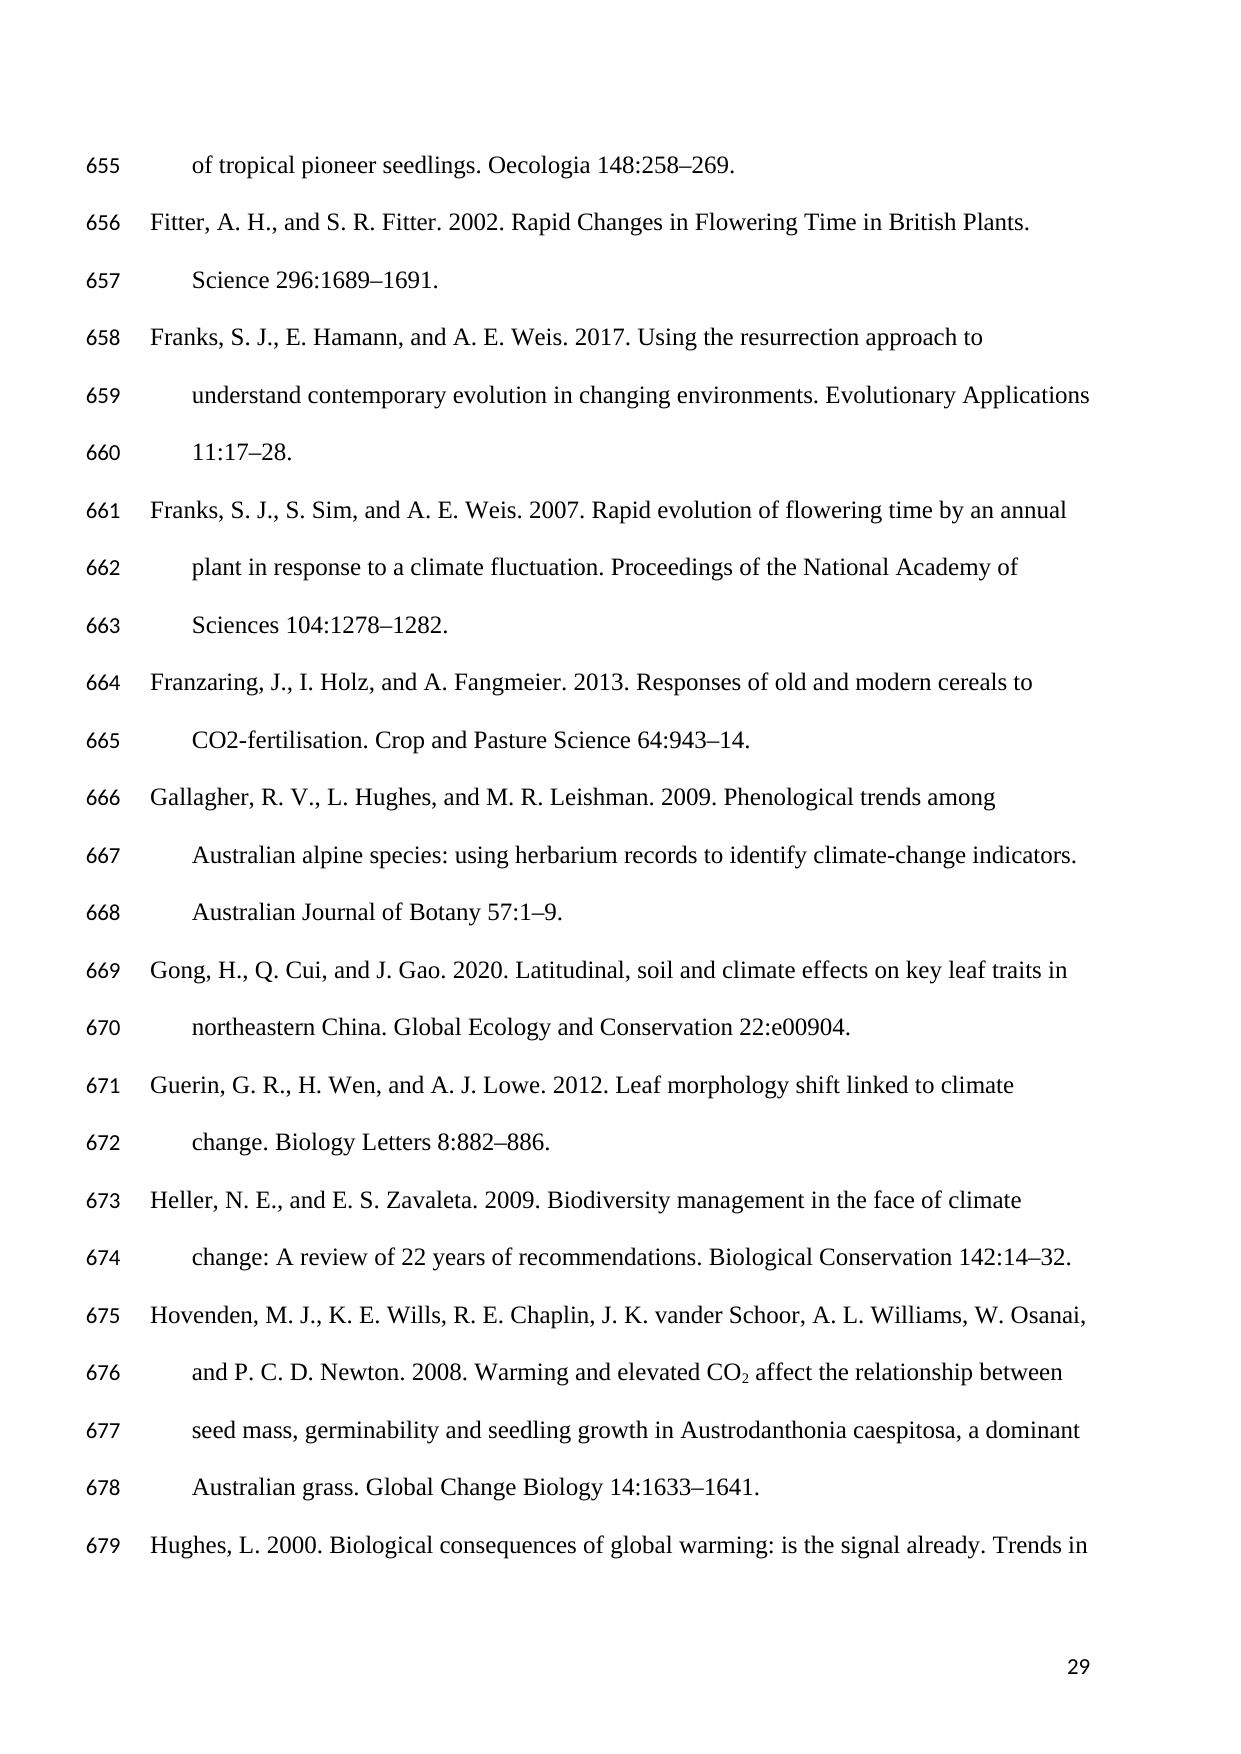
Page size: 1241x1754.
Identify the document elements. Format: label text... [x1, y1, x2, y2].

text Gallagher, R. V., L. Hughes, and M. R. Leishman. 2009. Phenological trends among Australian alpine species: using herbarium records to identify climate-change indicators. Australian Journal of Botany 57:1–9. [150, 782, 1090, 926]
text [150, 150, 1090, 179]
text Franks, S. J., E. Hamann, and A. E. Weis. 2017. Using the resurrection approach to understand contemporary evolution in changing environments. Evolutionary Applications 11:17–28. [150, 322, 1090, 466]
text Franzaring, J., I. Holz, and A. Fangmeier. 2013. Responses of old and modern cereals to CO2-fertilisation. Crop and Pasture Science 64:943–14. [150, 667, 1090, 754]
text Guerin, G. R., H. Wen, and A. J. Lowe. 2012. Leaf morphology shift linked to climate change. Biology Letters 8:882–886. [150, 1070, 1090, 1156]
text Gong, H., Q. Cui, and J. Gao. 2020. Latitudinal, soil and climate effects on key leaf traits in northeastern China. Global Ecology and Conservation 22:e00904. [150, 955, 1090, 1041]
text Heller, N. E., and E. S. Zavaleta. 2009. Biodiversity management in the face of climate change: A review of 22 years of recommendations. Biological Conservation 142:14–32. [150, 1185, 1090, 1271]
text Franks, S. J., S. Sim, and A. E. Weis. 2007. Rapid evolution of flowering time by an annual plant in response to a climate fluctuation. Proceedings of the National Academy of Sciences 104:1278–1282. [150, 495, 1090, 639]
text Hovenden, M. J., K. E. Wills, R. E. Chaplin, J. K. vander Schoor, A. L. Williams, W. Osanai, and P. C. D. Newton. 2008. Warming and elevated CO2 affect the relationship between seed mass, germinability and seedling growth in Austrodanthonia caespitosa, a dominant Australian grass. Global Change Biology 14:1633–1641. [150, 1300, 1090, 1501]
text Fitter, A. H., and S. R. Fitter. 2002. Rapid Changes in Flowering Time in British Plants. Science 296:1689–1691. [150, 207, 1090, 294]
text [150, 1530, 1090, 1559]
